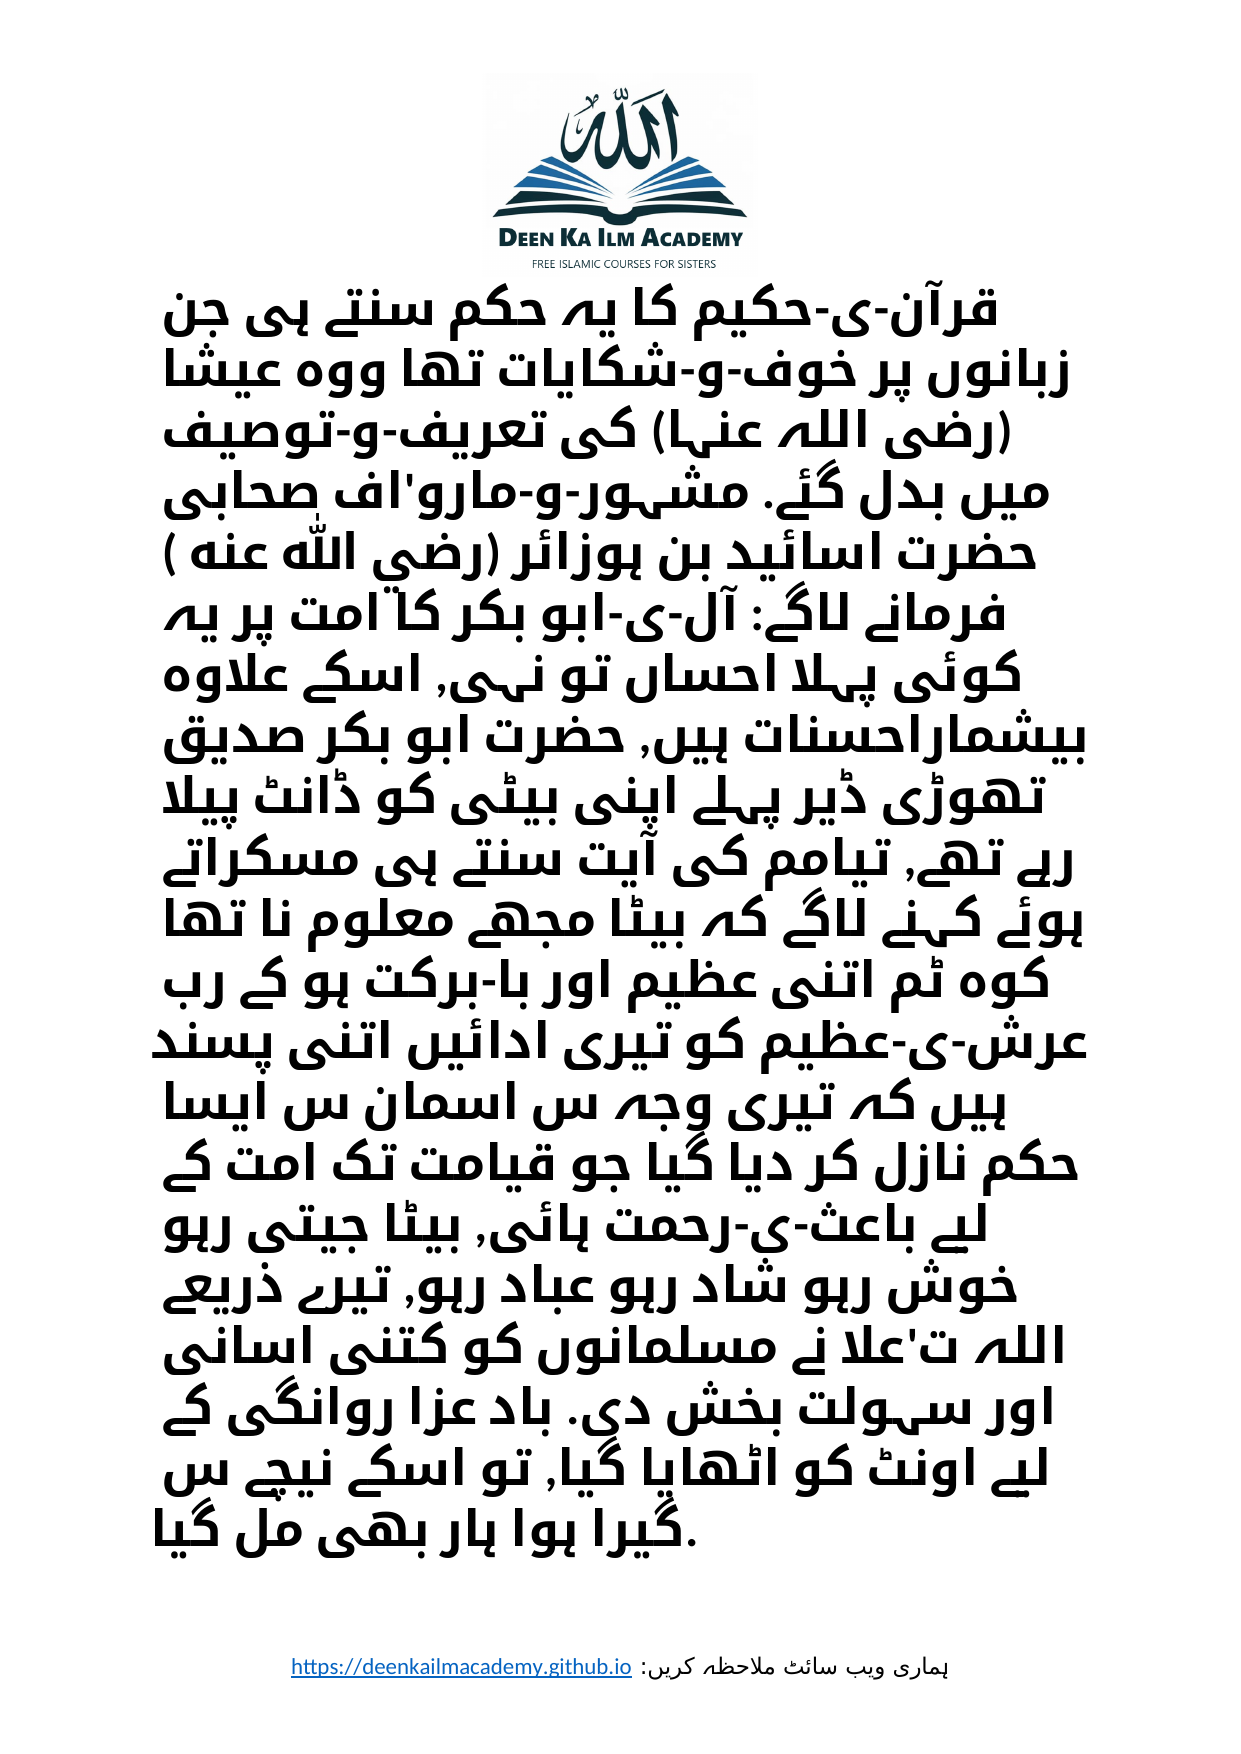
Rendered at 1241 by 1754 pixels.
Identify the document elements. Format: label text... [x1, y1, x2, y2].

text قرآن-ی-حکیم کا یہ حکم سنتے ہی جن زبانوں پر خوف-و-شکایات تھا ووہ عیشا (رضی اللہ عنہا) کی تعریف-و-توصیف میں بدل گئے. مشہور-و-مارو'اف صحابی حضرت اسائید بن ہوزائر (رضي الله عنه ) فرمانے لاگے: آل-ی-ابو بکر کا امت پر یہ کوئی پہلا احساں تو نہی, اسکے علاوہ بیشماراحسنات ہیں, حضرت ابو بکر صدیق تھوڑی ڈیر پہلے اپنی بیٹی کو ڈانٹ پیلا رہے تھے, تیامم کی آیت سنتے ہی مسکراتے ہوئے کہنے لاگے کہ بیٹا مجھے معلوم نا تھا کوہ ٹم اتنی عظیم اور با-برکت ہو کے رب عرش-ی-عظیم کو تیری ادائیں اتنی پسند ہیں کہ تیری وجہ س اسمان س ایسا حکم نازل کر دیا گیا جو قیامت تک امت کے لیے باعث-ی-رحمت ہائی, بیٹا جیتی رہو خوش رہو شاد رہو عباد رہو, تیرے ذریعے اللہ ت'علا نے مسلمانوں کو کتنی اسانی اور سہولت بخش دی. باد عزا روانگی کے لیے اونٹ کو اٹھایا گیا, تو اسکے نیچے س گیرا ہوا ہار بھی مل گیا. [150, 277, 1090, 1559]
picture [482, 73, 759, 277]
